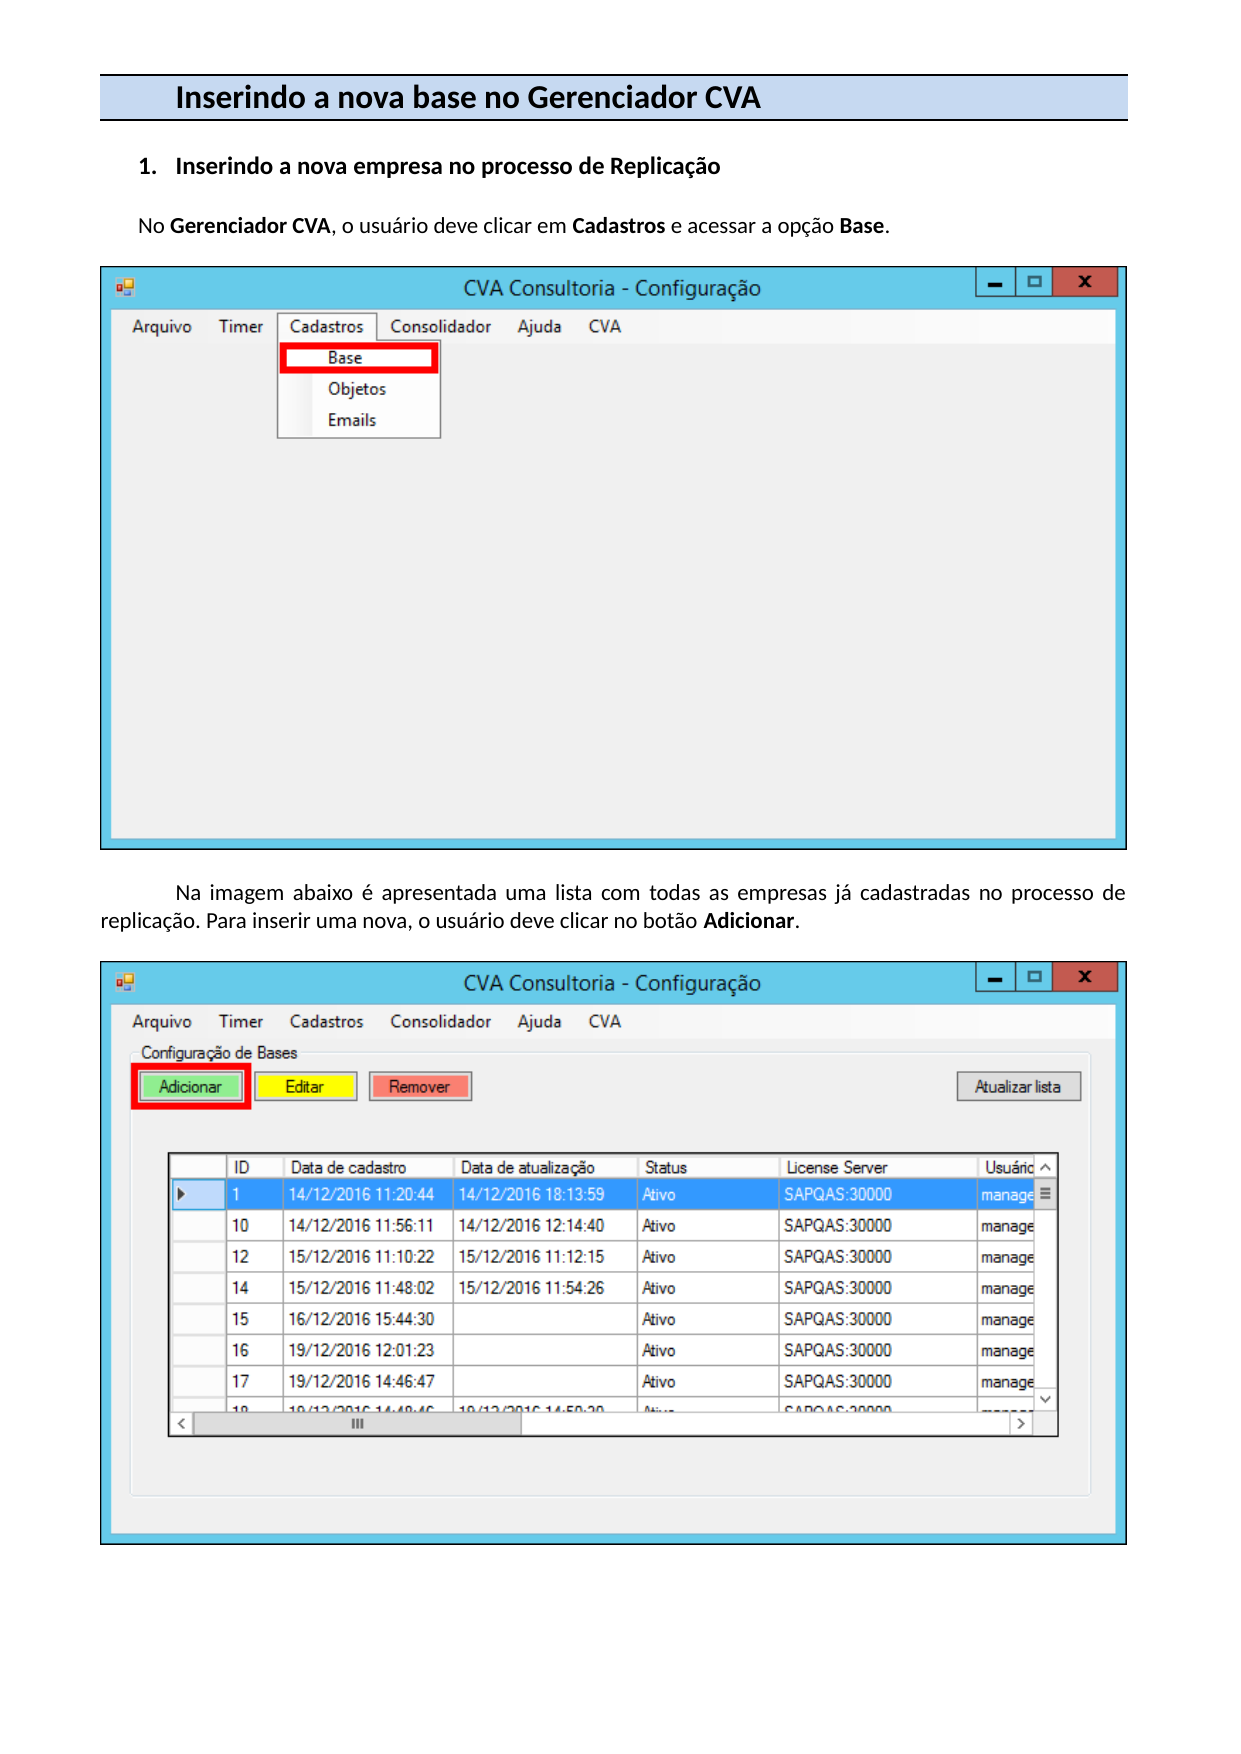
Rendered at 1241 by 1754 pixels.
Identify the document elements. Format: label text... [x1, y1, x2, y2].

subtitle Inserindo a nova base no Gerenciador CVA [100, 76, 1128, 119]
picture [100, 961, 1127, 1545]
text No Gerenciador CVA, o usuário deve clicar em Cadastros e acessar a opção Base. [138, 211, 1128, 239]
list Inserindo a nova empresa no processo de Replicação [138, 150, 1128, 180]
text Na imagem abaixo é apresentada uma lista com todas as empresas já cadastradas no processo de replicação. Para inserir uma nova, o usuário deve clicar no botão Adicionar. [100, 878, 1128, 934]
picture [100, 266, 1127, 850]
